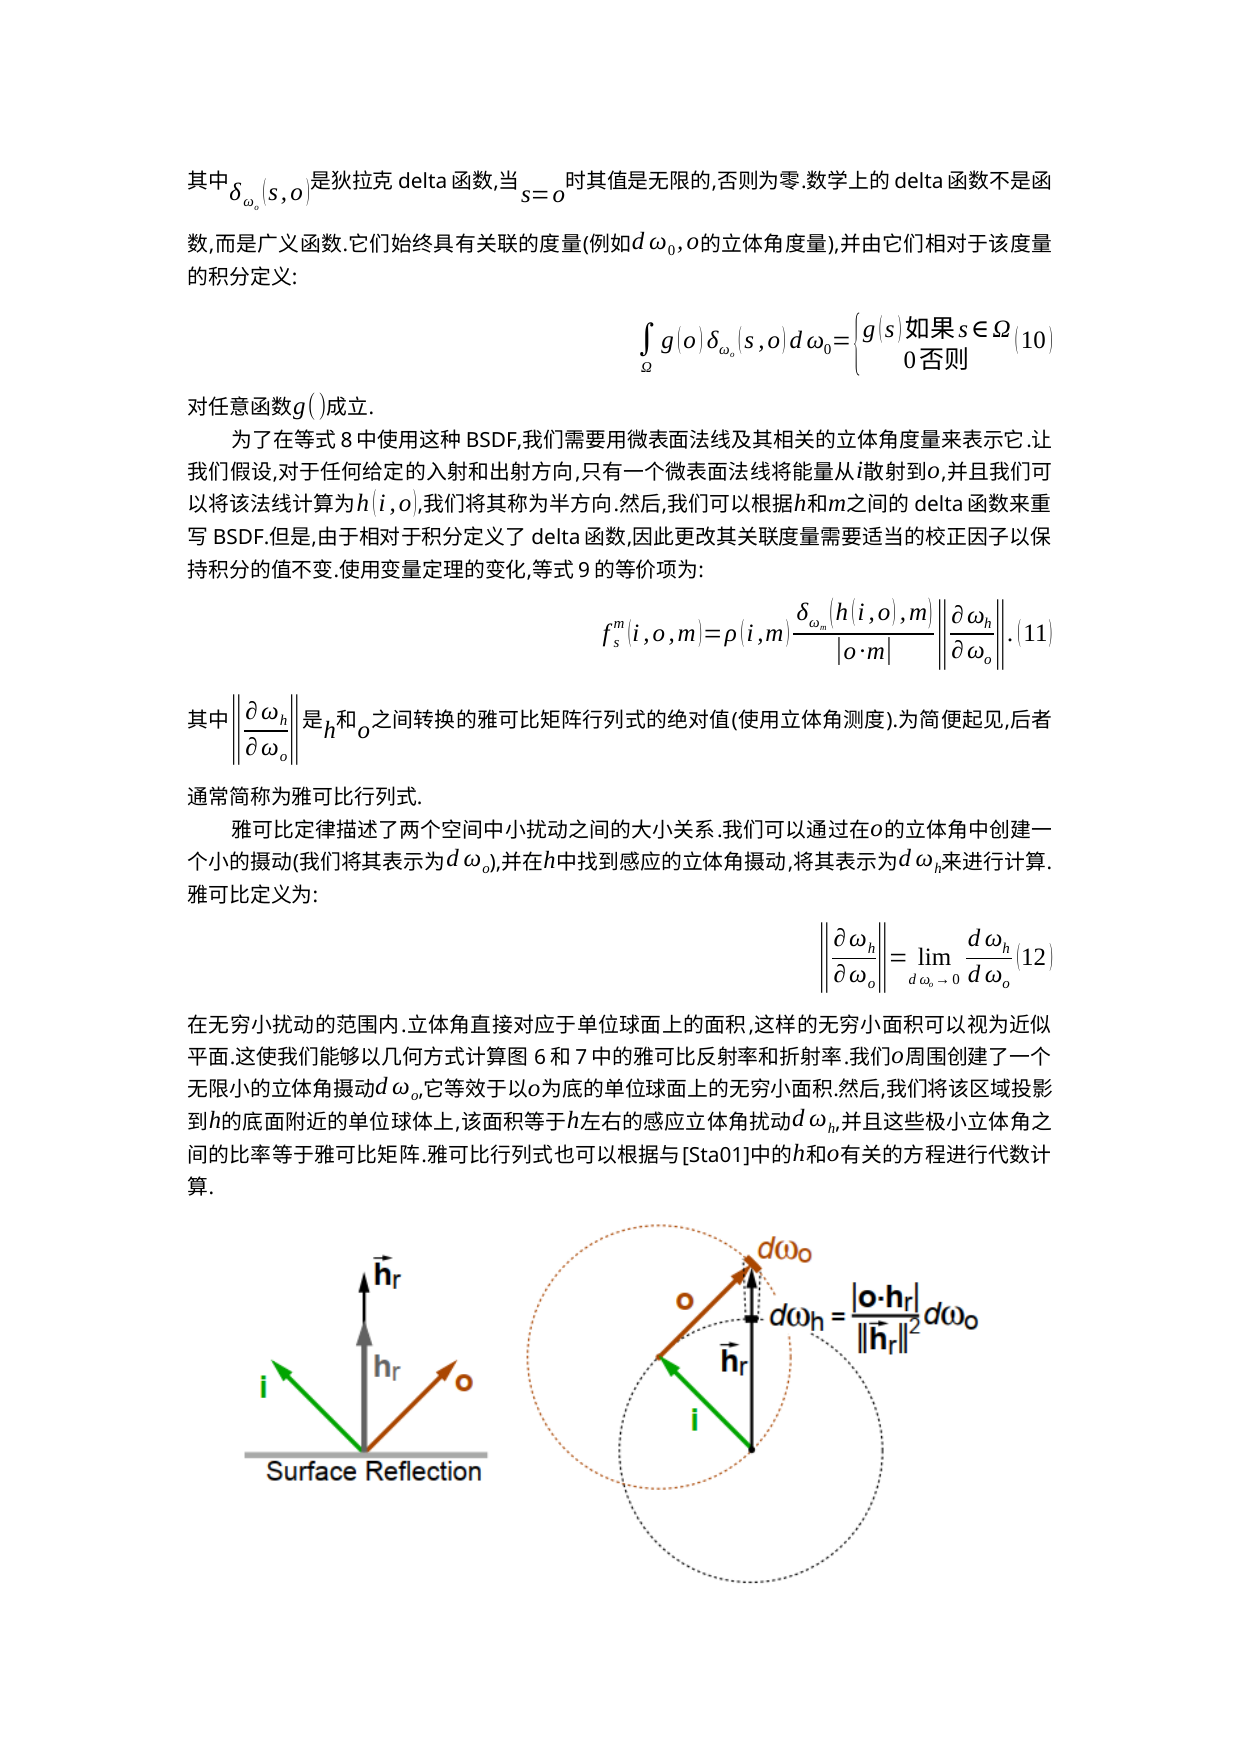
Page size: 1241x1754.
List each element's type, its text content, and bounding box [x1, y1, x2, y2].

text 雅可比定律描述了两个空间中小扰动之间的大小关系.我们可以通过在的立体角中创建一个小的摄动(我们将其表示为),并在中找到感应的立体角摄动,将其表示为来进行计算.雅可比定义为: [187, 812, 1053, 909]
picture [187, 1202, 986, 1591]
text 其中是狄拉克delta函数,当时其值是无限的,否则为零.数学上的delta函数不是函数,而是广义函数.它们始终具有关联的度量(例如的立体角度量),并由它们相对于该度量的积分定义: [187, 162, 1053, 292]
text 在无穷小扰动的范围内.立体角直接对应于单位球面上的面积,这样的无穷小面积可以视为近似平面.这使我们能够以几何方式计算图6和7中的雅可比反射率和折射率.我们周围创建了一个无限小的立体角摄动,它等效于以为底的单位球面上的无穷小面积.然后,我们将该区域投影到的底面附近的单位球体上,该面积等于左右的感应立体角扰动,并且这些极小立体角之间的比率等于雅可比矩阵.雅可比行列式也可以根据与[Sta01]中的和有关的方程进行代数计算. [187, 1007, 1053, 1202]
text 其中是和之间转换的雅可比矩阵行列式的绝对值(使用立体角测度).为简便起见,后者通常简称为雅可比行列式. [187, 682, 1053, 812]
text 为了在等式8中使用这种BSDF,我们需要用微表面法线及其相关的立体角度量来表示它.让我们假设,对于任何给定的入射和出射方向,只有一个微表面法线将能量从散射到,并且我们可以将该法线计算为,我们将其称为半方向.然后,我们可以根据和之间的delta函数来重写BSDF.但是,由于相对于积分定义了delta函数,因此更改其关联度量需要适当的校正因子以保持积分的值不变.使用变量定理的变化,等式9的等价项为: [187, 422, 1053, 584]
text 对任意函数成立. [187, 389, 1053, 422]
